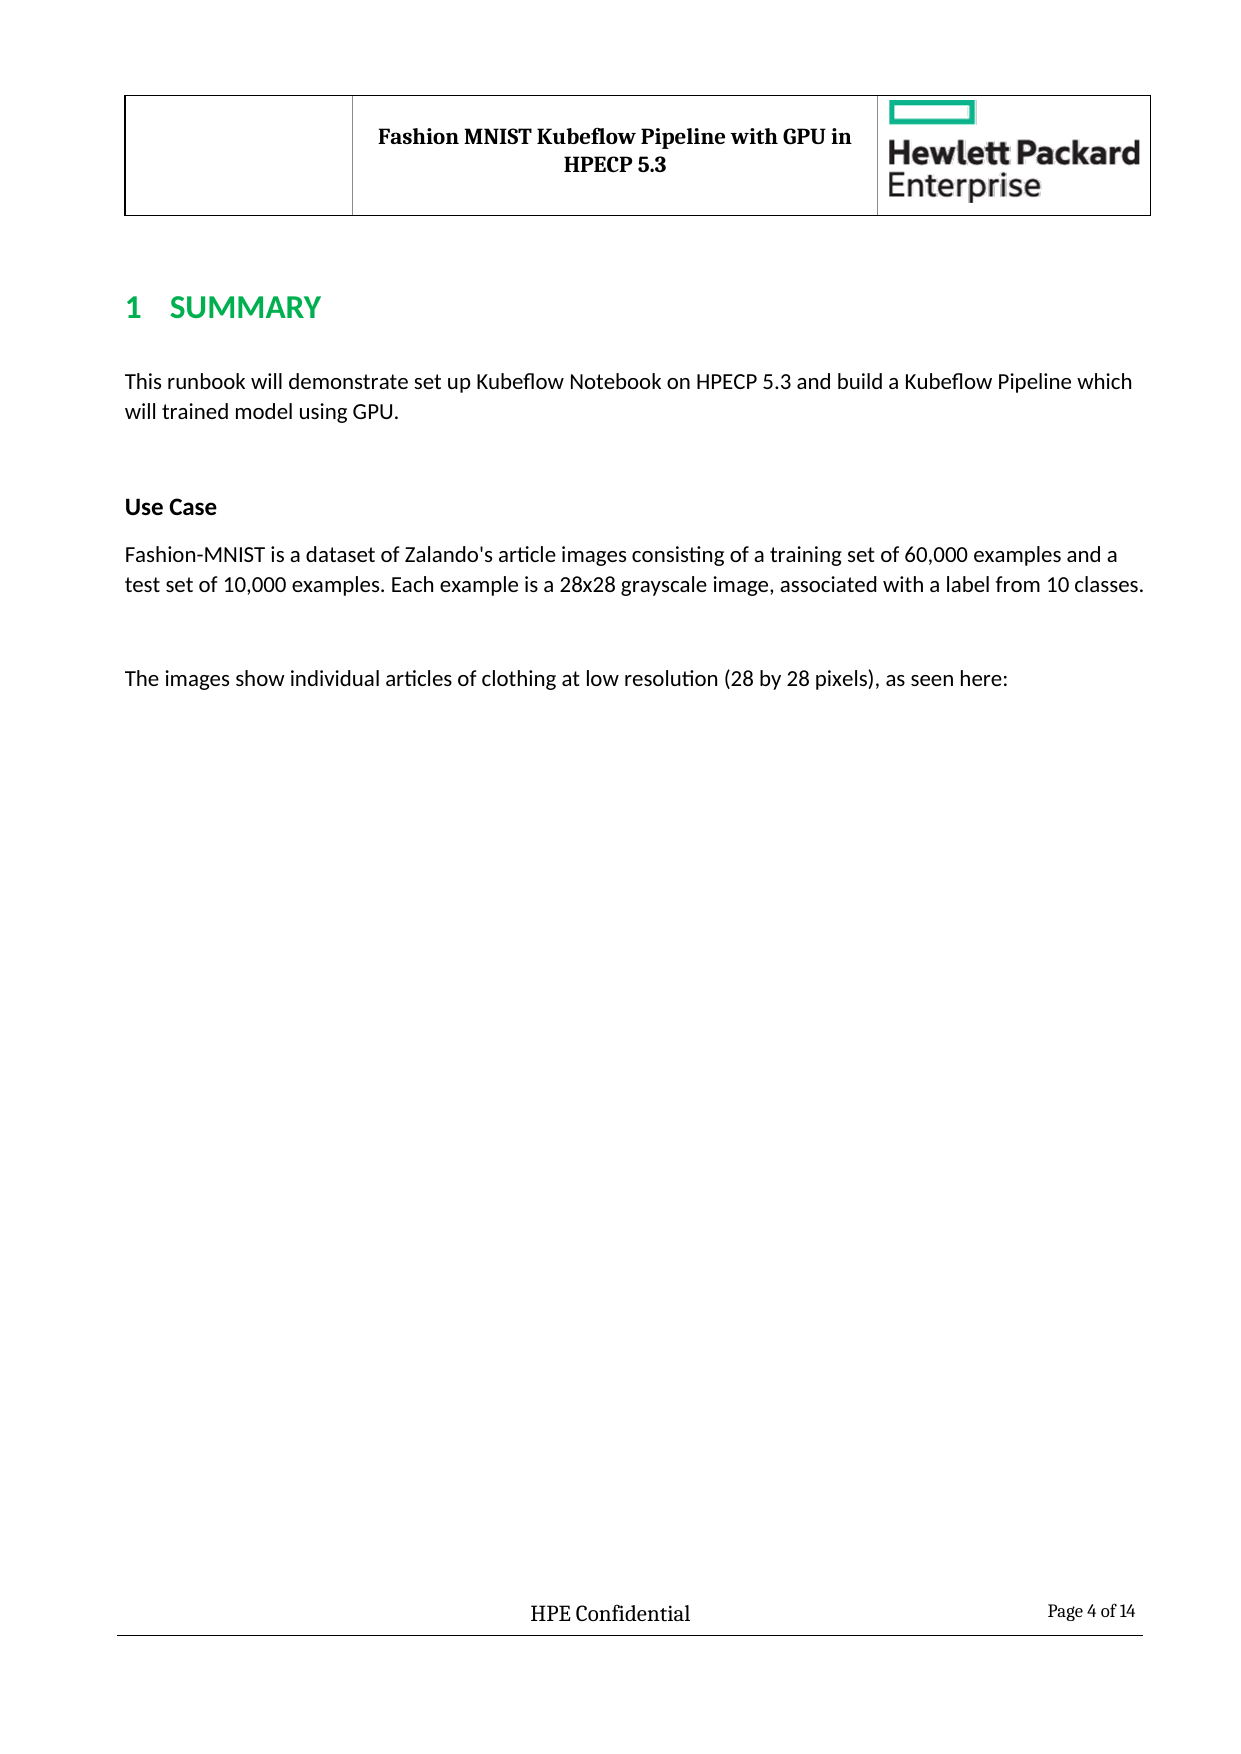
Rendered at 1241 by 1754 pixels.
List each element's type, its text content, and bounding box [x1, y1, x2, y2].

subtitle Summary [124, 286, 1150, 327]
text Fashion-MNIST is a dataset of Zalando's article images consisting of a training set of 60,000 examples and a test set of 10,000 examples. Each example is a 28x28 grayscale image, associated with a label from 10 classes. [124, 540, 1150, 599]
text The images show individual articles of clothing at low resolution (28 by 28 pixels), as seen here: [124, 664, 1150, 692]
text Use Case [124, 491, 1150, 521]
text This runbook will demonstrate set up Kubeflow Notebook on HPECP 5.3 and build a Kubeflow Pipeline which will trained model using GPU. [124, 337, 1150, 425]
